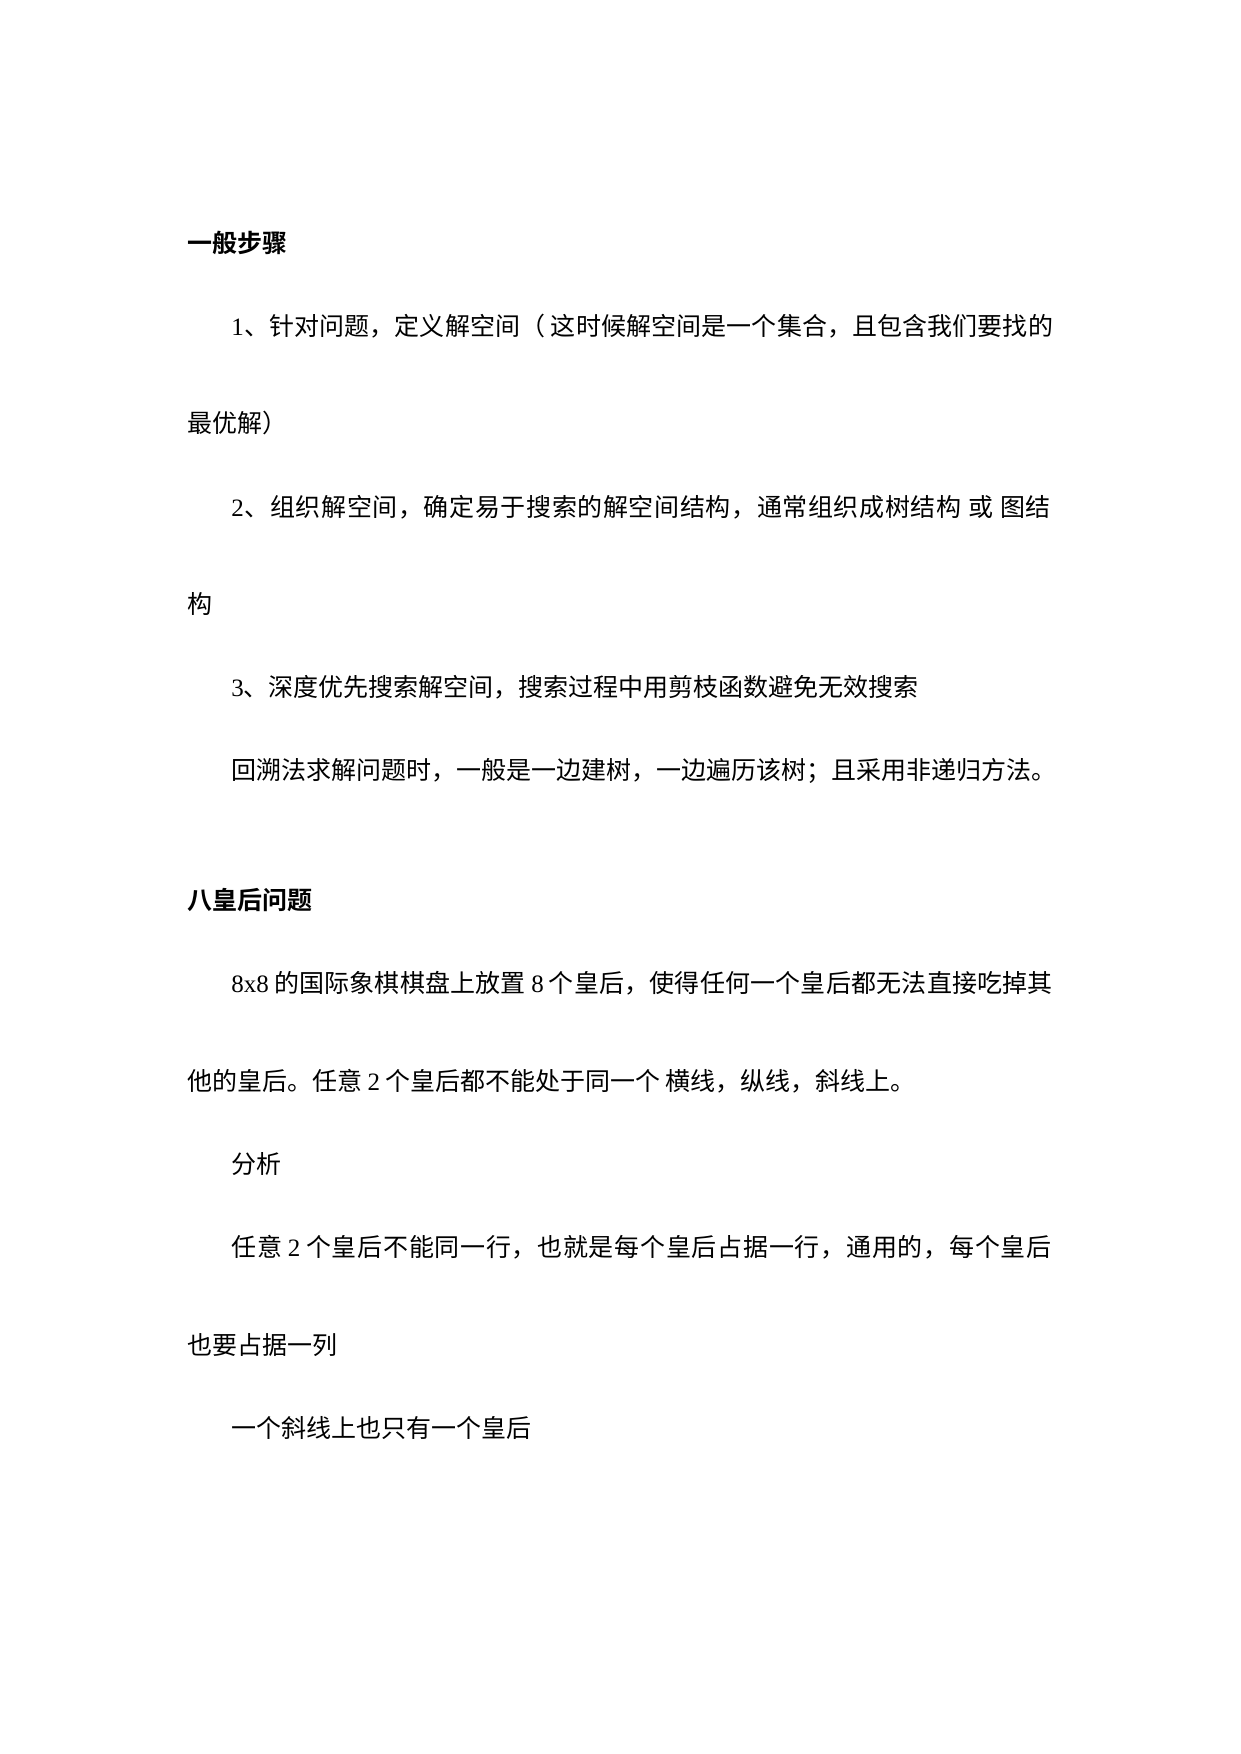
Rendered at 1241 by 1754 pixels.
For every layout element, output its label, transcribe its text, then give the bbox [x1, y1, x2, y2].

text 回溯法求解问题时，一般是一边建树，一边遍历该树；且采用非递归方法。 [187, 736, 1053, 801]
subtitle 八皇后问题 [187, 866, 1053, 931]
text 8x8的国际象棋棋盘上放置8个皇后，使得任何一个皇后都无法直接吃掉其他的皇后。任意2个皇后都不能处于同一个 横线，纵线，斜线上。 [187, 949, 1053, 1112]
subtitle 一般步骤 [187, 209, 1053, 274]
text 3、深度优先搜索解空间，搜索过程中用剪枝函数避免无效搜索 [187, 653, 1053, 718]
text 1、针对问题，定义解空间（ 这时候解空间是一个集合，且包含我们要找的最优解） [187, 292, 1053, 454]
text 任意2个皇后不能同一行，也就是每个皇后占据一行，通用的，每个皇后也要占据一列 [187, 1213, 1053, 1376]
text 2、组织解空间，确定易于搜索的解空间结构，通常组织成树结构 或 图结构 [187, 473, 1053, 635]
text 一个斜线上也只有一个皇后 [187, 1394, 1053, 1459]
text 分析 [187, 1130, 1053, 1195]
